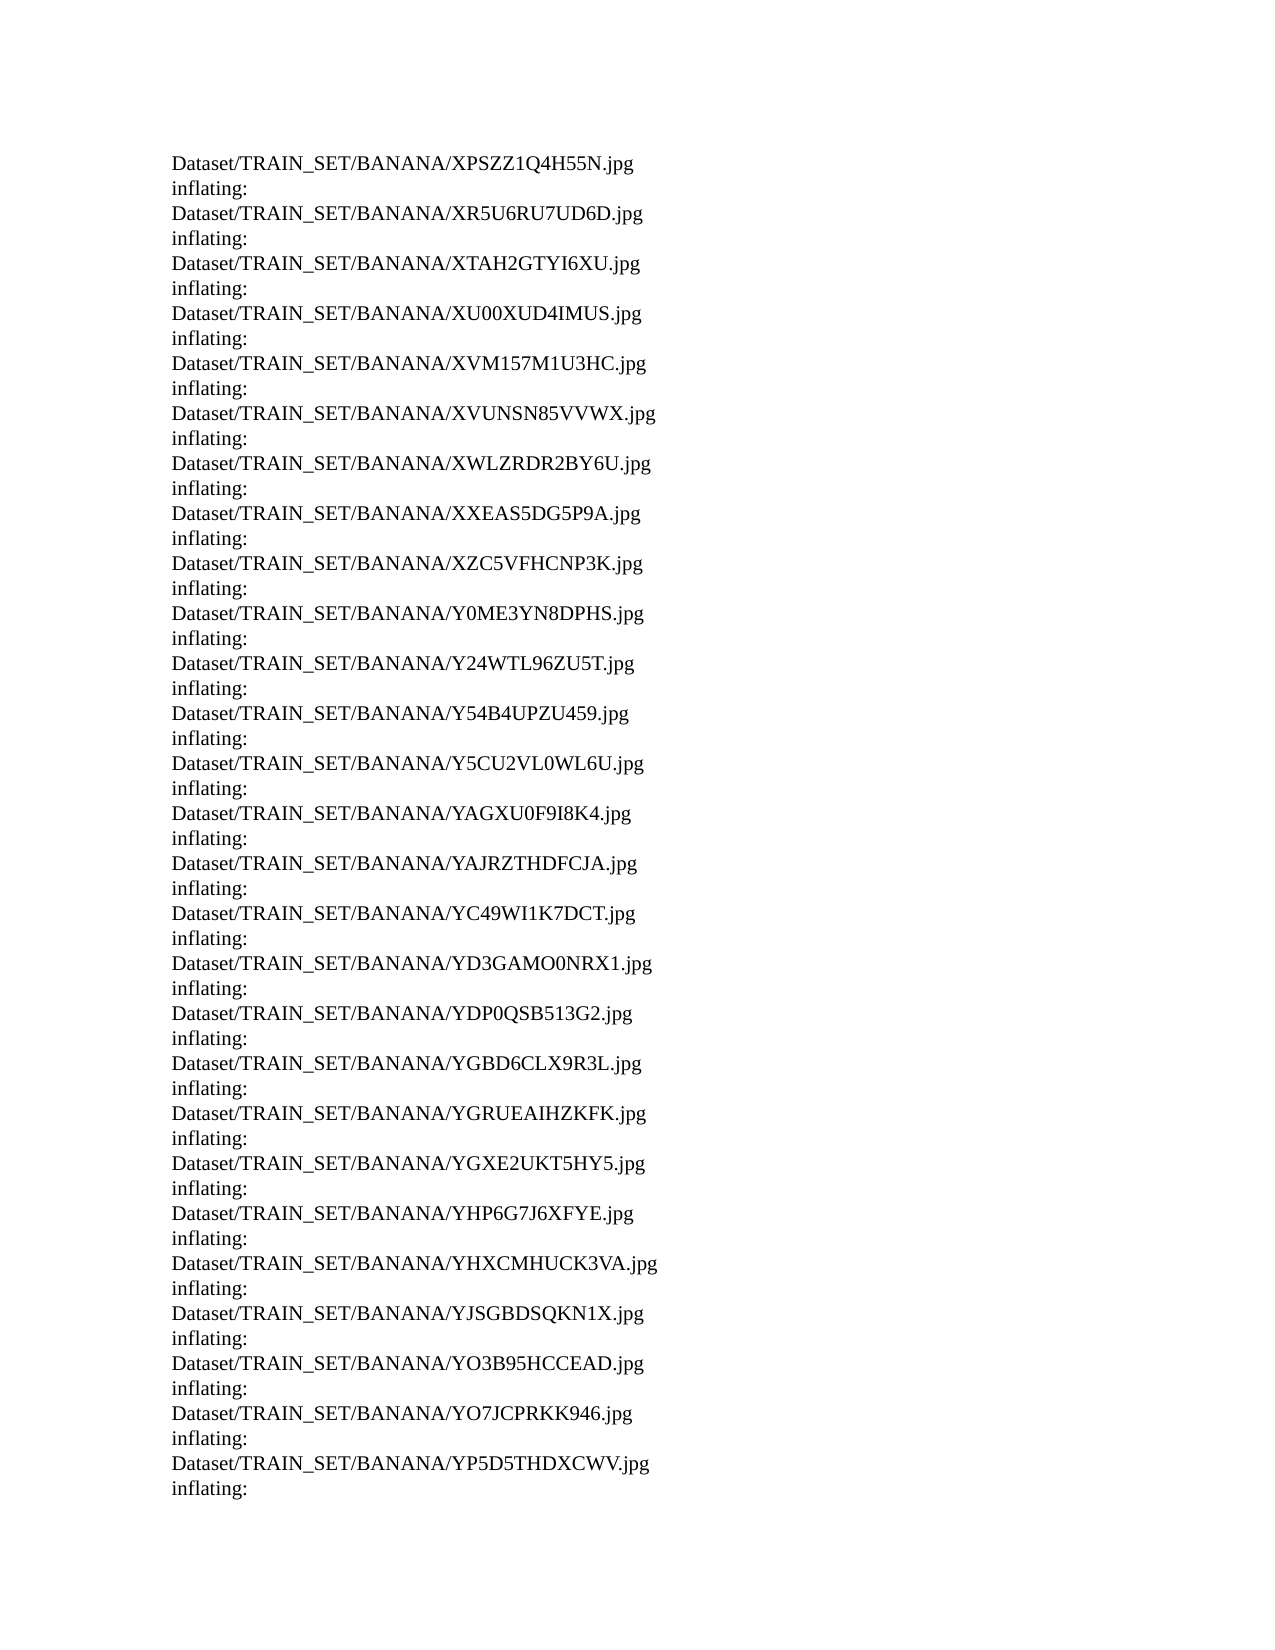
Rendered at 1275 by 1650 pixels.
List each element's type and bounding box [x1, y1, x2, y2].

text [171, 150, 707, 1500]
